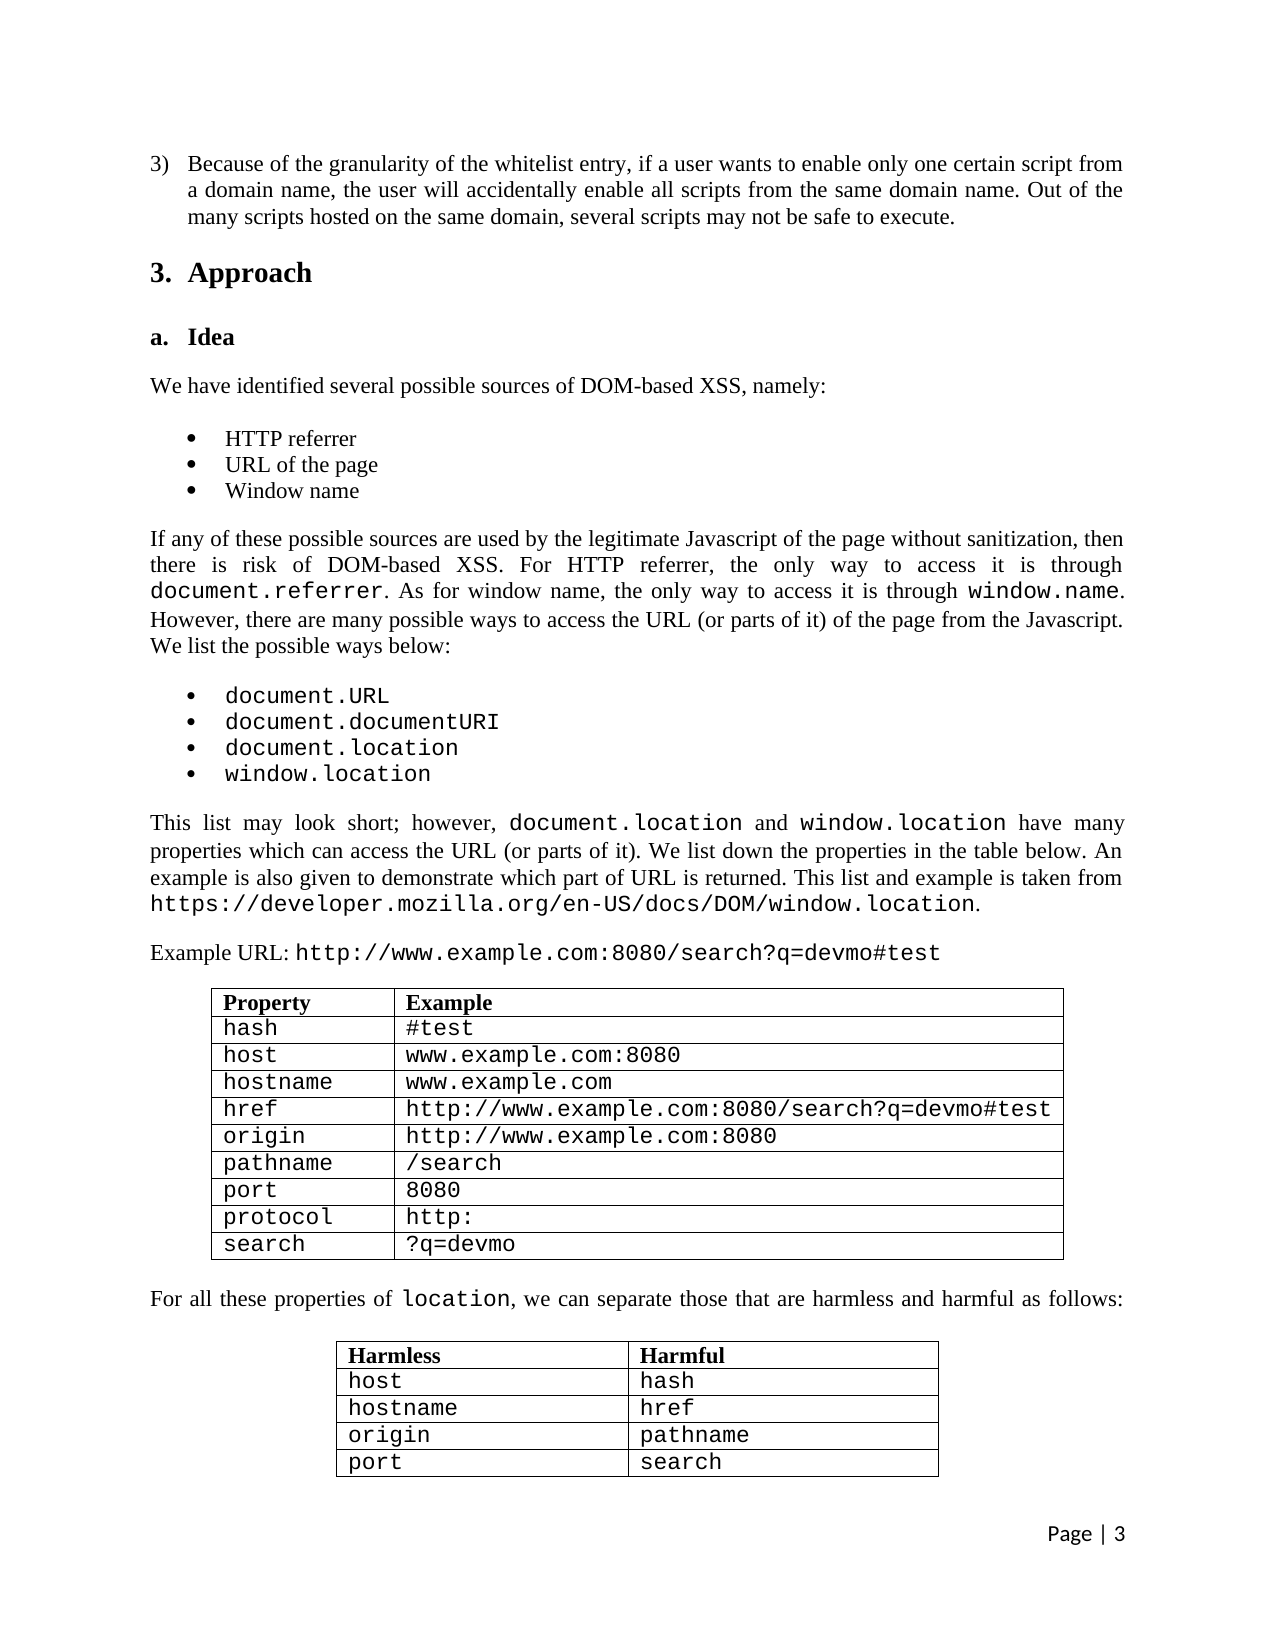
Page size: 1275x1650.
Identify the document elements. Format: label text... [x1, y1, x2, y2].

table_cell hash [629, 1369, 938, 1395]
text If any of these possible sources are used by the legitimate Javascript of the page without sanitization, then there is risk of DOM-based XSS. For HTTP referrer, the only way to access it is through document.referrer. As for window name, the only way to access it is through window.name. However, there are many possible ways to access the URL (or parts of it) of the page from the Javascript. We list the possible ways below: [150, 525, 1125, 658]
table_cell http: [395, 1206, 1063, 1232]
list window.location [187, 762, 1125, 788]
list document.URL [187, 685, 1125, 711]
table_cell pathname [629, 1423, 938, 1449]
list document.documentURI [187, 711, 1125, 737]
table_cell host [337, 1369, 628, 1395]
table_header Property [212, 989, 394, 1016]
table_cell www.example.com [395, 1071, 1063, 1097]
table_cell #test [395, 1017, 1063, 1043]
table_cell search [212, 1233, 394, 1258]
table_cell hostname [212, 1071, 394, 1097]
table_cell port [212, 1179, 394, 1204]
list Idea [150, 322, 1125, 351]
table_cell protocol [212, 1206, 394, 1232]
table_header Harmful [629, 1342, 938, 1368]
text This list may look short; however, document.location and window.location have many properties which can access the URL (or parts of it). We list down the properties in the table below. An example is also given to demonstrate which part of URL is returned. This list and example is taken from https://developer.mozilla.org/en-US/docs/DOM/window.location. [150, 809, 1125, 918]
table_cell href [629, 1396, 938, 1422]
list URL of the page [187, 451, 1125, 477]
list document.location [187, 737, 1125, 762]
table_cell origin [212, 1125, 394, 1151]
text We have identified several possible sources of DOM-based XSS, namely: [150, 372, 1125, 398]
list Approach [150, 255, 1125, 289]
table_cell http://www.example.com:8080/search?q=devmo#test [395, 1098, 1063, 1124]
table_cell search [629, 1450, 938, 1476]
table_cell 8080 [395, 1179, 1063, 1204]
table_cell port [337, 1450, 628, 1476]
list Window name [187, 477, 1125, 504]
table_cell href [212, 1098, 394, 1124]
list HTTP referrer [187, 425, 1125, 451]
table_header Harmless [337, 1342, 628, 1368]
table_cell http://www.example.com:8080 [395, 1125, 1063, 1151]
table_cell www.example.com:8080 [395, 1044, 1063, 1070]
table_cell ?q=devmo [395, 1233, 1063, 1258]
text Example URL: http://www.example.com:8080/search?q=devmo#test [150, 939, 1125, 967]
table_cell /search [395, 1152, 1063, 1178]
table_cell host [212, 1044, 394, 1070]
table_cell pathname [212, 1152, 394, 1178]
table_header Example [395, 989, 1063, 1016]
text For all these properties of location, we can separate those that are harmless and harmful as follows: [150, 1284, 1125, 1341]
table_cell hostname [337, 1396, 628, 1422]
table_cell origin [337, 1423, 628, 1449]
table_cell hash [212, 1017, 394, 1043]
